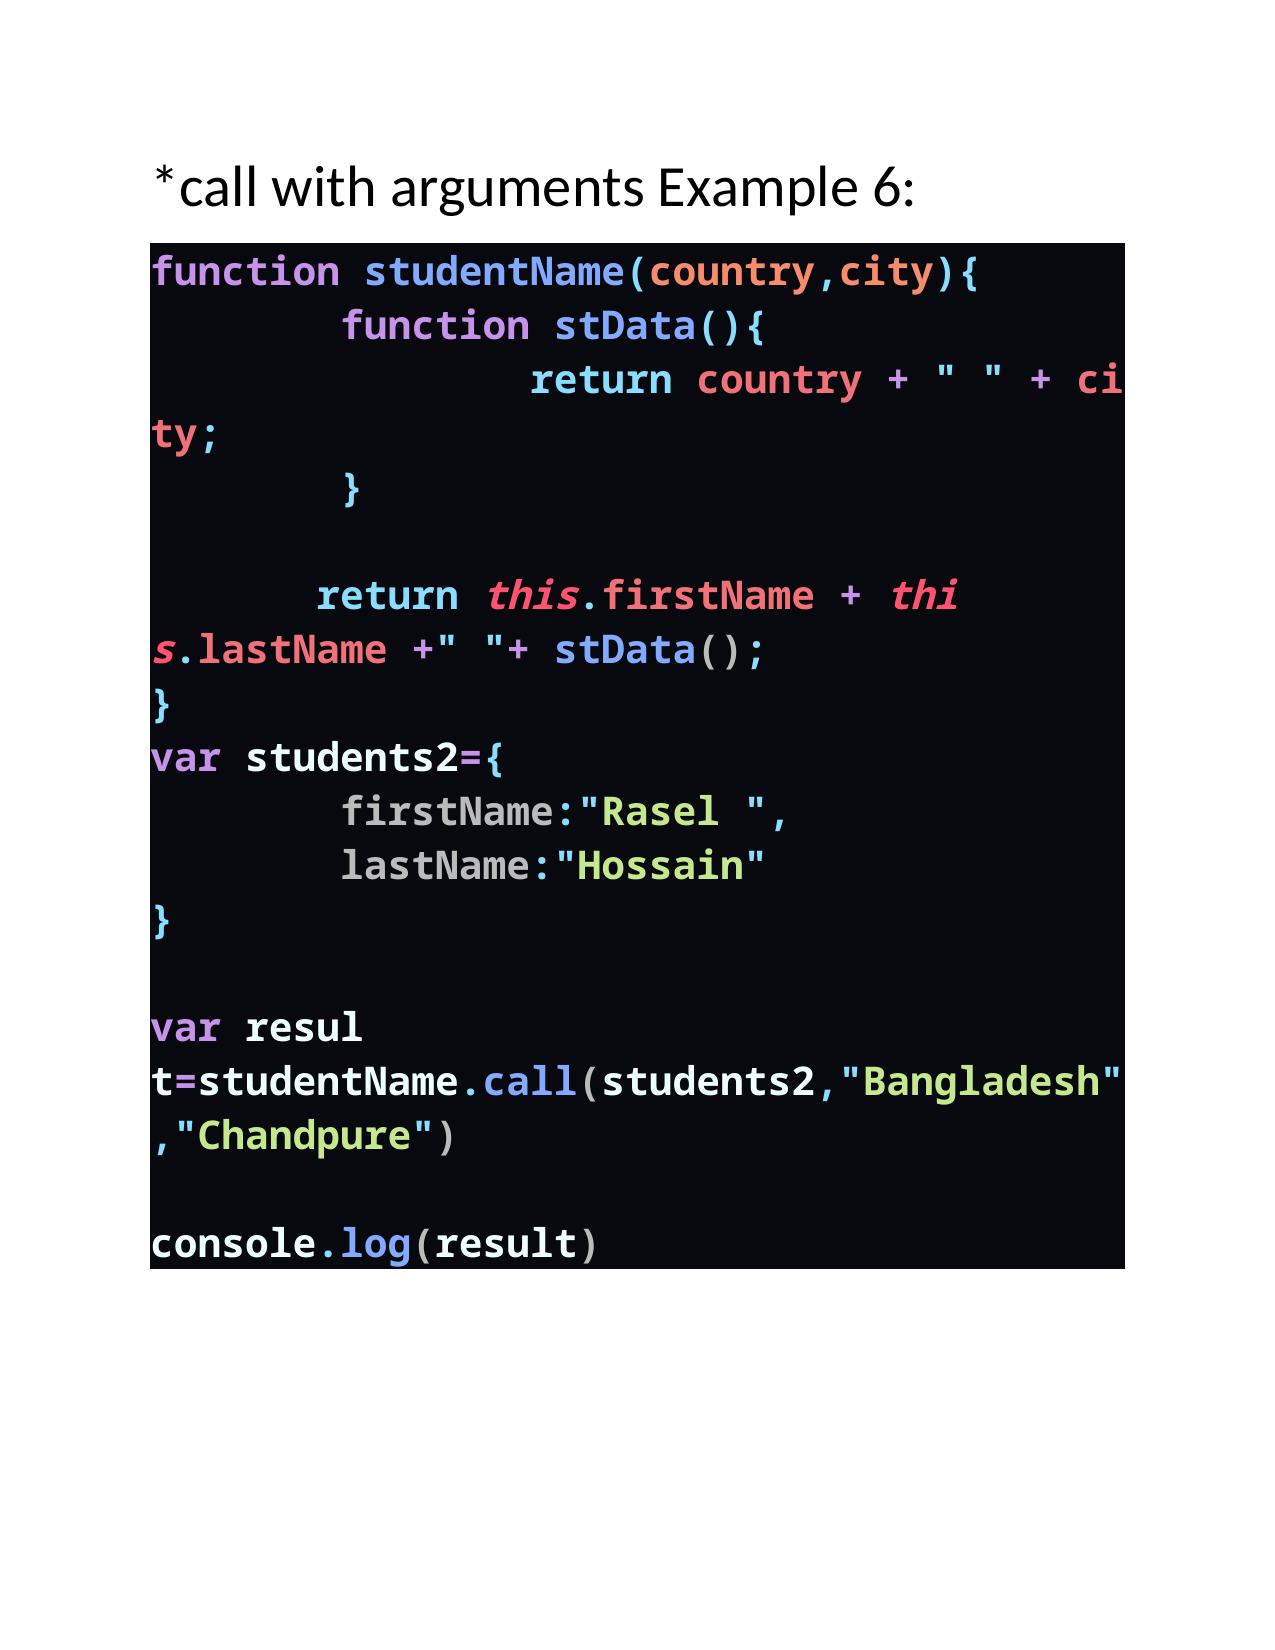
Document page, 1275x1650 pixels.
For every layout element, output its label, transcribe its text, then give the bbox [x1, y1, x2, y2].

text var students2={ [150, 729, 1125, 783]
text *call with arguments Example 6: [150, 150, 1125, 221]
text var result=studentName.call(students2,"Bangladesh","Chandpure") [150, 999, 1125, 1161]
text } [150, 891, 1125, 945]
text } [150, 675, 1125, 729]
text firstName:"Rasel ", [150, 783, 1125, 837]
text function stData(){ [150, 297, 1125, 351]
text return this.firstName + this.lastName +" "+ stData(); [150, 567, 1125, 675]
text } [150, 459, 1125, 513]
text console.log(result) [150, 1215, 1125, 1269]
text lastName:"Hossain" [150, 837, 1125, 891]
text return country + " " + city; [150, 351, 1125, 459]
text function studentName(country,city){ [150, 243, 1125, 297]
